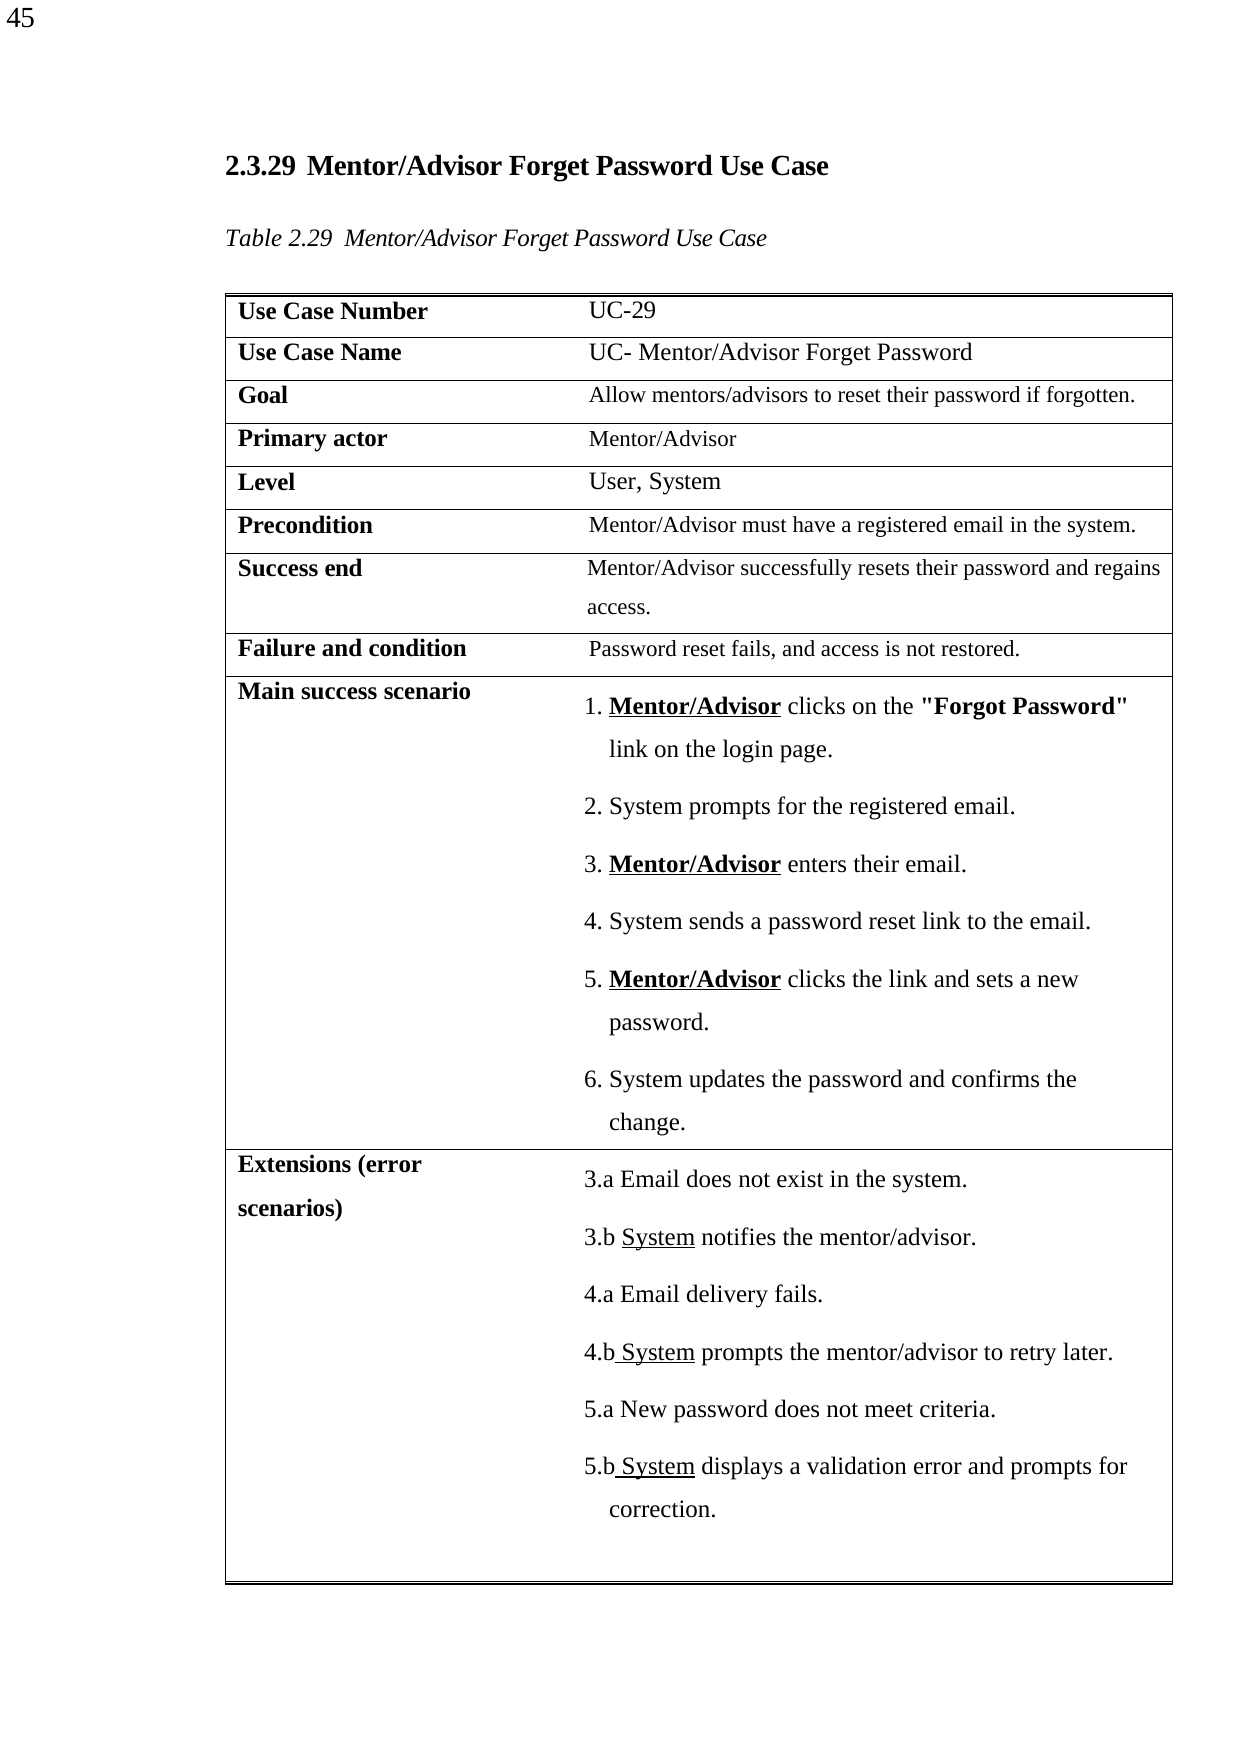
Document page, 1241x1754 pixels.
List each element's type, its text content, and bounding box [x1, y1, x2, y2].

table_cell 1. Mentor/Advisor clicks on the "Forgot Password" link on the login page. 2. System prompts for the registered email. 3. Mentor/Advisor enters their email. 4. System sends a password reset link to the email. 5. Mentor/Advisor clicks the link and sets a new password. 6. System updates the password and confirms the change. [527, 677, 1172, 1149]
table_cell User, System [527, 467, 1172, 509]
table_cell Failure and condition [226, 634, 527, 676]
text Table 2.29 Mentor/Advisor Forget Password Use Case [225, 223, 1184, 251]
table_cell Precondition [226, 510, 527, 553]
table_cell Level [226, 467, 527, 509]
table_cell Extensions (error scenarios) [226, 1150, 527, 1581]
table_header Use Case Number [226, 297, 527, 337]
table_cell 3.a Email does not exist in the system. 3.b System notifies the mentor/advisor. 4.a Email delivery fails. 4.b System prompts the mentor/advisor to retry later. 5.a New password does not meet criteria. 5.b System displays a validation error and prompts for correction. [527, 1150, 1172, 1581]
subtitle Mentor/Advisor Forget Password Use Case [225, 148, 1184, 181]
table_cell Primary actor [226, 424, 527, 466]
table_cell Mentor/Advisor successfully resets their password and regains access. [527, 554, 1172, 633]
table_cell Success end [226, 554, 527, 633]
table_cell Mentor/Advisor must have a registered email in the system. [527, 510, 1172, 553]
table_cell Allow mentors/advisors to reset their password if forgotten. [527, 381, 1172, 423]
table_cell UC- Mentor/Advisor Forget Password [527, 338, 1172, 379]
table_cell Use Case Name [226, 338, 527, 379]
table_cell Goal [226, 381, 527, 423]
table_cell Password reset fails, and access is not restored. [527, 634, 1172, 676]
table_cell Mentor/Advisor [527, 424, 1172, 466]
table_header UC-29 [527, 297, 1172, 337]
table_cell Main success scenario [226, 677, 527, 1149]
